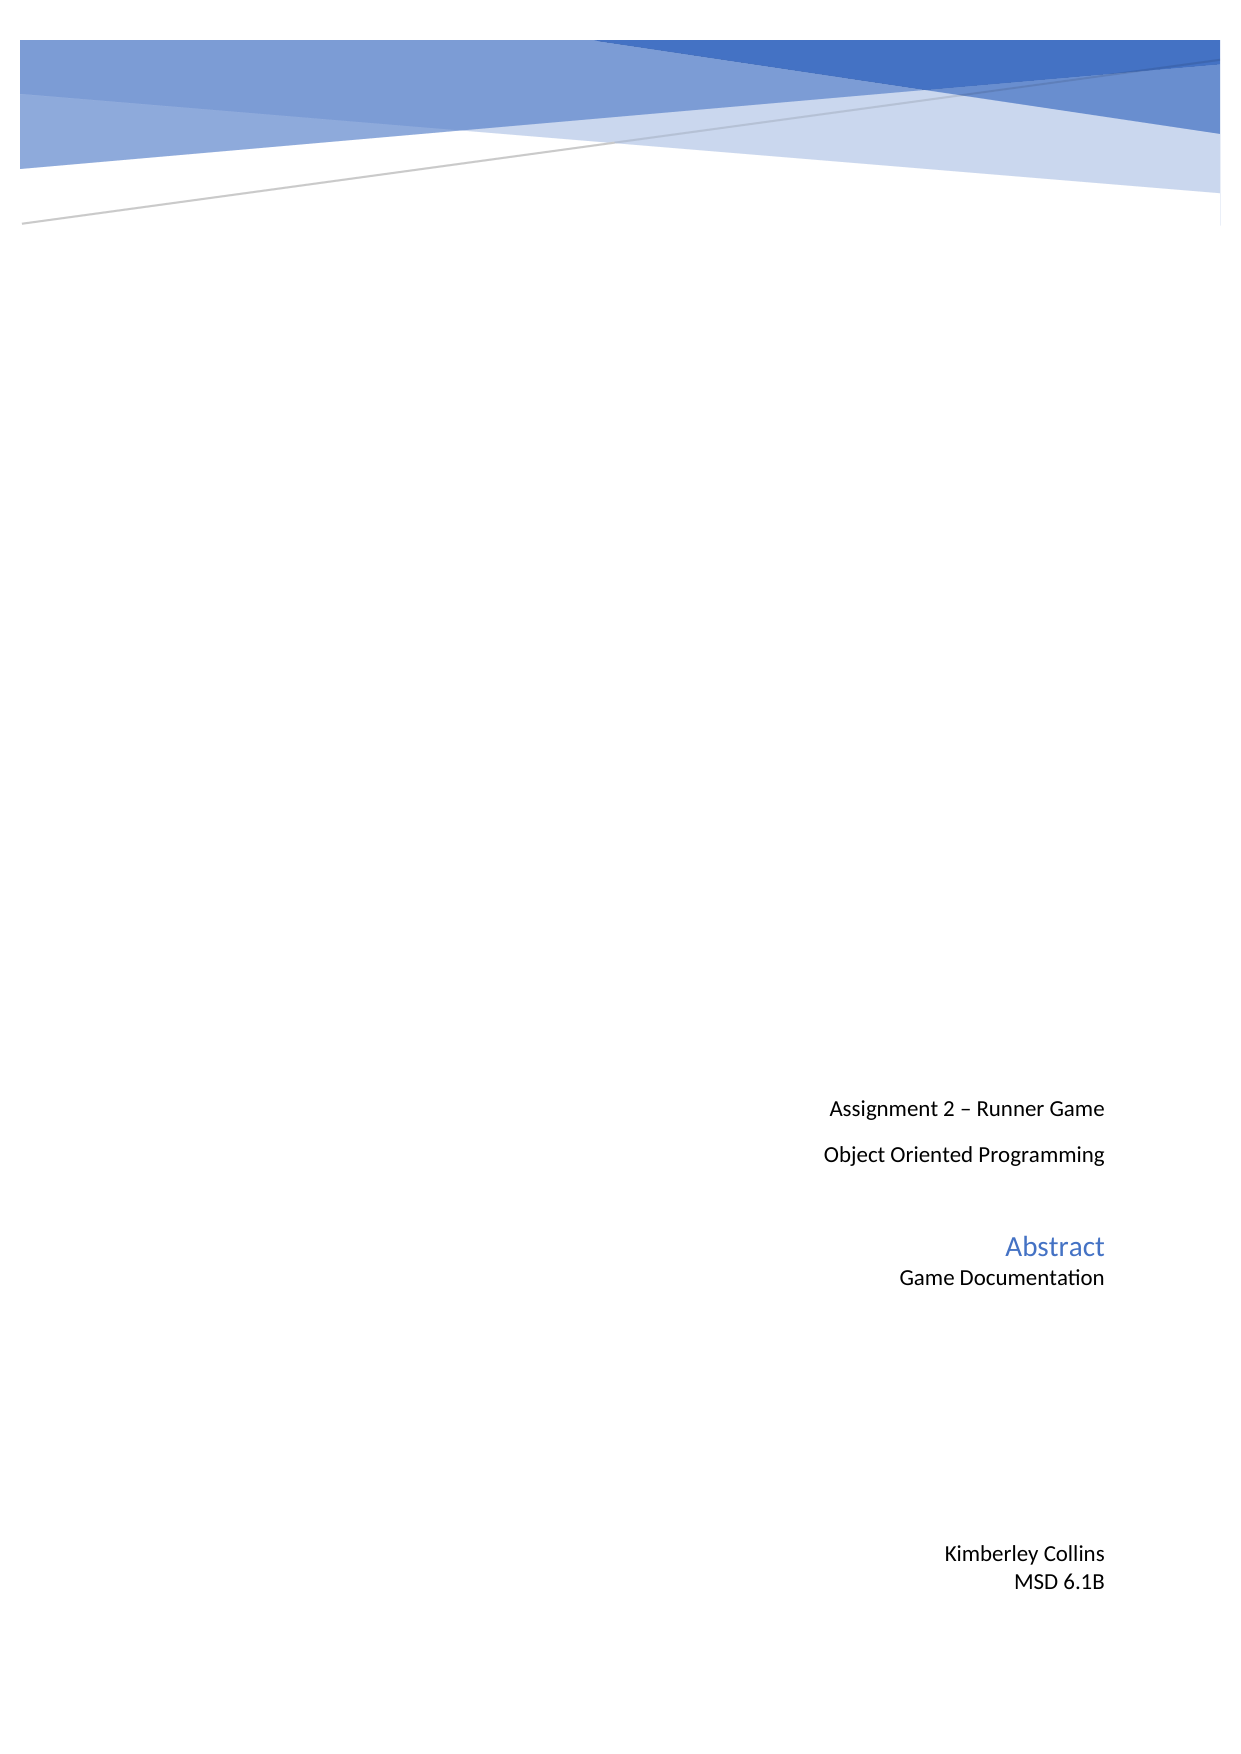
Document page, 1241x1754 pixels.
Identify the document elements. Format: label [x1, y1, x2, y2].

picture [20, 40, 1221, 240]
